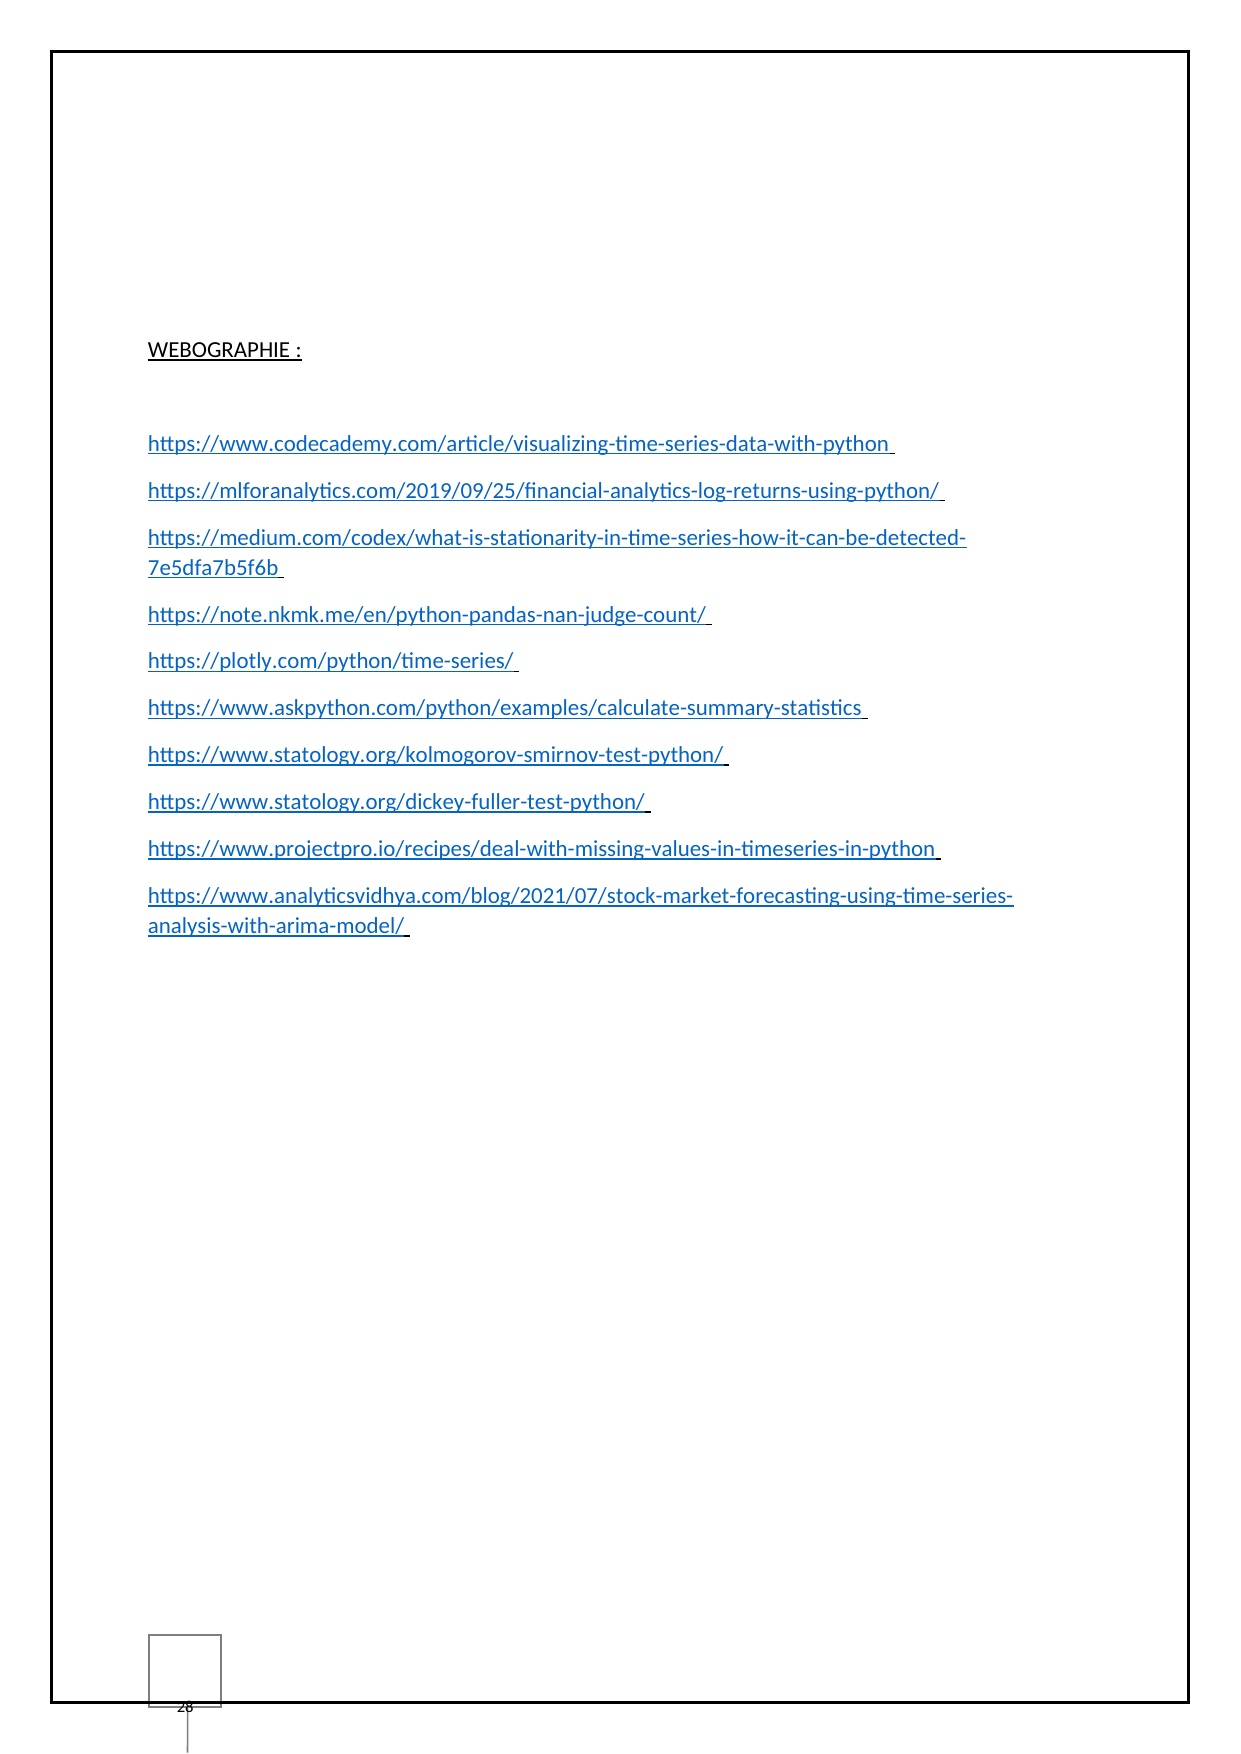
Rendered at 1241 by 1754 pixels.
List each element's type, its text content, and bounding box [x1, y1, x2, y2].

text https://www.statology.org/dickey-fuller-test-python/ [148, 787, 1093, 815]
text https://mlforanalytics.com/2019/09/25/financial-analytics-log-returns-using-python/ [148, 476, 1093, 504]
text https://www.codecademy.com/article/visualizing-time-series-data-with-python [148, 429, 1093, 457]
text https://note.nkmk.me/en/python-pandas-nan-judge-count/ [148, 600, 1093, 628]
text WEBOGRAPHIE : [148, 335, 1093, 363]
text https://plotly.com/python/time-series/ [148, 647, 1093, 674]
text https://medium.com/codex/what-is-stationarity-in-time-series-how-it-can-be-detected-7e5dfa7b5f6b [148, 523, 1093, 581]
text https://www.projectpro.io/recipes/deal-with-missing-values-in-timeseries-in-python [148, 834, 1093, 862]
text https://www.statology.org/kolmogorov-smirnov-test-python/ [148, 740, 1093, 768]
text https://www.askpython.com/python/examples/calculate-summary-statistics [148, 693, 1093, 721]
text https://www.analyticsvidhya.com/blog/2021/07/stock-market-forecasting-using-time-series-analysis-with-arima-model/ [148, 881, 1093, 939]
